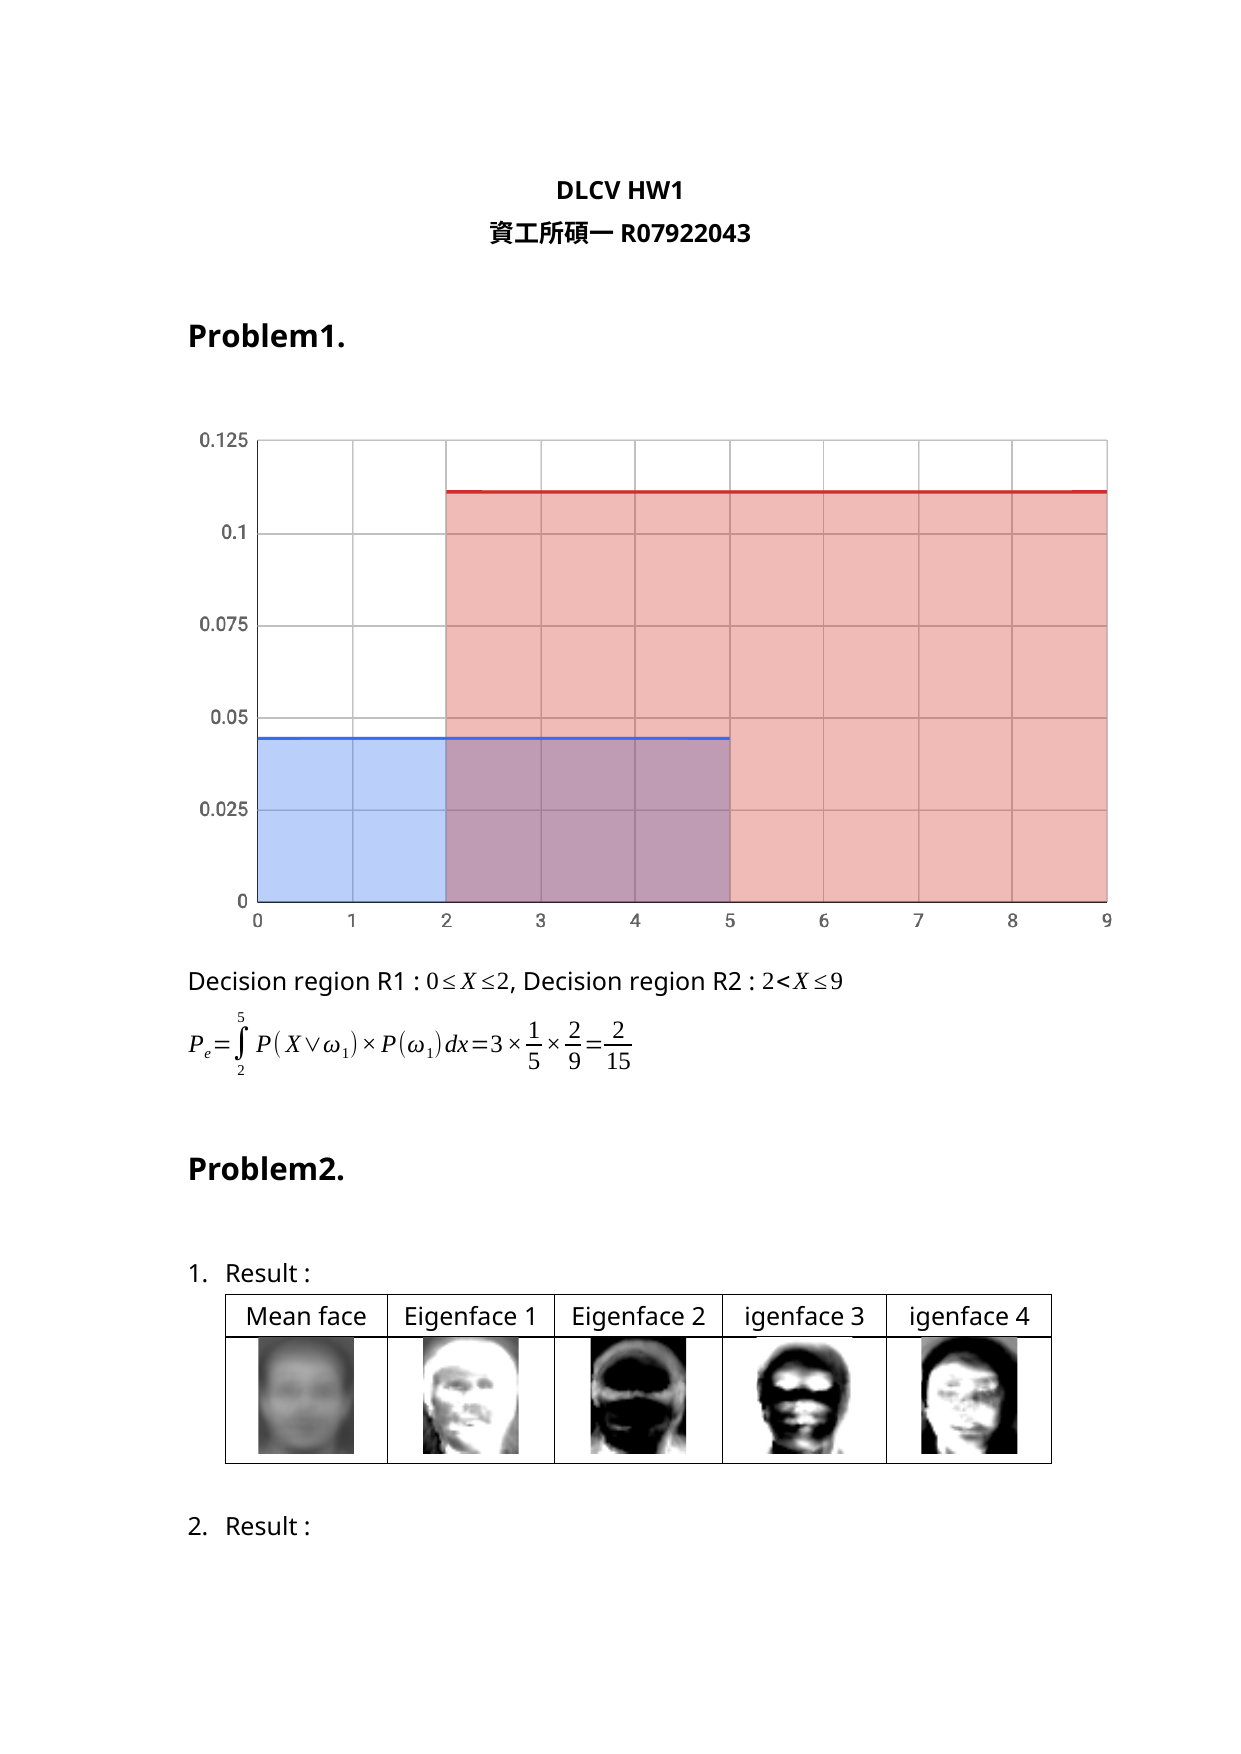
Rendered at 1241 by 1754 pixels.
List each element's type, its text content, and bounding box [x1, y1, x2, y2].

picture [756, 1337, 853, 1454]
text DLCV HW1 [187, 169, 1053, 210]
text Problem2. [187, 1127, 1053, 1210]
picture [258, 1337, 354, 1454]
table_header igenface 3 [723, 1295, 886, 1336]
table_cell [555, 1338, 722, 1462]
table_cell [887, 1338, 1051, 1462]
table_header Eigenface 2 [555, 1295, 722, 1336]
picture [187, 418, 1127, 948]
table_cell [723, 1338, 886, 1462]
picture [423, 1337, 519, 1454]
picture [921, 1337, 1018, 1454]
picture [590, 1337, 687, 1454]
table_header igenface 4 [887, 1295, 1051, 1336]
list Result : [187, 1252, 1053, 1294]
list Result : [187, 1505, 1053, 1547]
table_header Eigenface 1 [388, 1295, 554, 1336]
table_cell [226, 1338, 387, 1462]
text Decision region R1 : , Decision region R2 : [187, 960, 1053, 1002]
text Problem1. [187, 294, 1053, 377]
table_cell [388, 1338, 554, 1462]
table_header Mean face [226, 1295, 387, 1336]
text 資工所碩一 R07922043 [187, 210, 1053, 252]
